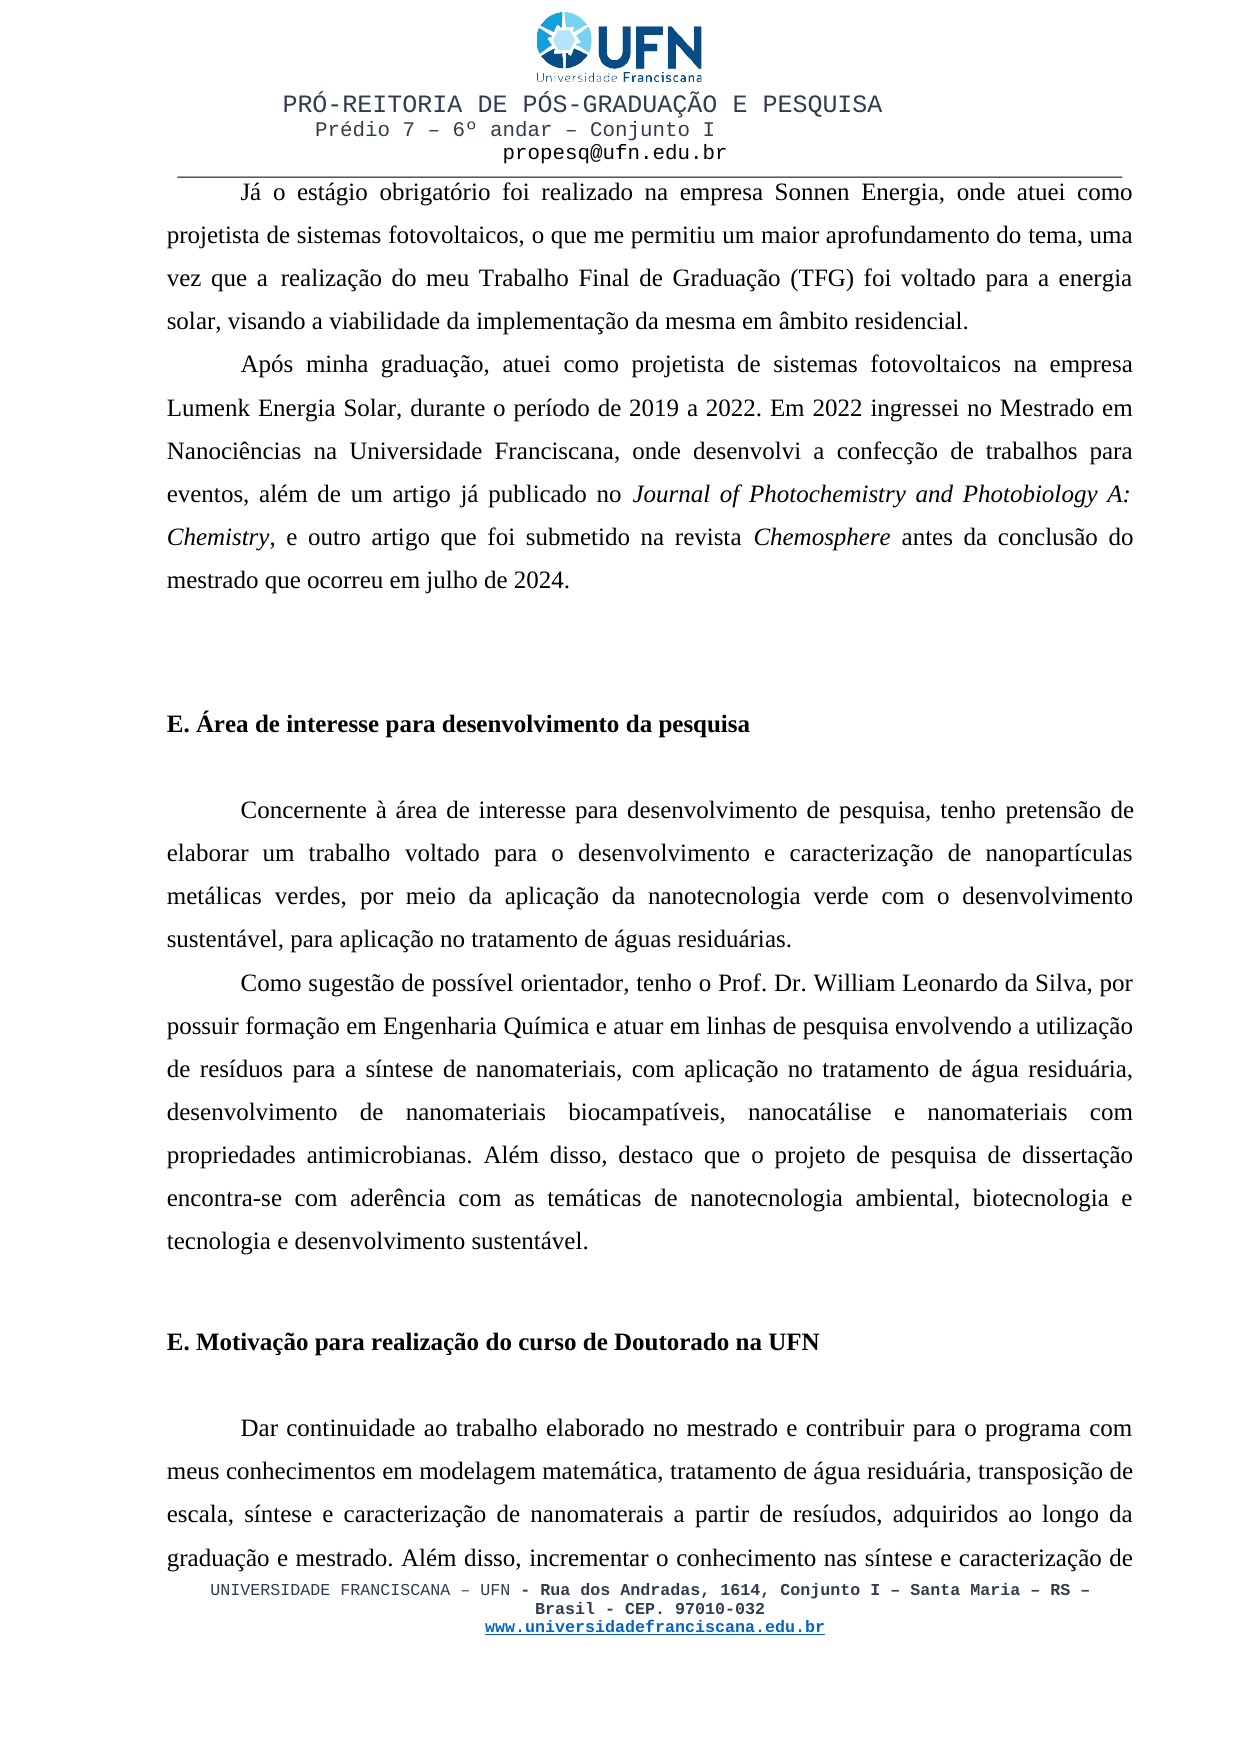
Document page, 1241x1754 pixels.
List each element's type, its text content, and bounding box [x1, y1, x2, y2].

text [167, 1413, 1134, 1571]
picture [537, 12, 702, 82]
subtitle E. Motivação para realização do curso de Doutorado na UFN [167, 1327, 1134, 1356]
text Concernente à área de interesse para desenvolvimento de pesquisa, tenho pretensão de elaborar um trabalho voltado para o desenvolvimento e caracterização de nanopartículas metálicas verdes, por meio da aplicação da nanotecnologia verde com o desenvolvimento sustentável, para aplicação no tratamento de águas residuárias. [167, 795, 1134, 953]
text Já o estágio obrigatório foi realizado na empresa Sonnen Energia, onde atuei como projetista de sistemas fotovoltaicos, o que me permitiu um maior aprofundamento do tema, uma vez que a realização do meu Trabalho Final de Graduação (TFG) foi voltado para a energia solar, visando a viabilidade da implementação da mesma em âmbito residencial. [167, 177, 1134, 335]
subtitle E. Área de interesse para desenvolvimento da pesquisa [167, 709, 1134, 738]
text Após minha graduação, atuei como projetista de sistemas fotovoltaicos na empresa Lumenk Energia Solar, durante o período de 2019 a 2022. Em 2022 ingressei no Mestrado em Nanociências na Universidade Franciscana, onde desenvolvi a confecção de trabalhos para eventos, além de um artigo já publicado no Journal of Photochemistry and Photobiology A: Chemistry, e outro artigo que foi submetido na revista Chemosphere antes da conclusão do mestrado que ocorreu em julho de 2024. [167, 349, 1134, 594]
text Como sugestão de possível orientador, tenho o Prof. Dr. William Leonardo da Silva, por possuir formação em Engenharia Química e atuar em linhas de pesquisa envolvendo a utilização de resíduos para a síntese de nanomateriais, com aplicação no tratamento de água residuária, desenvolvimento de nanomateriais biocampatíveis, nanocatálise e nanomateriais com propriedades antimicrobianas. Além disso, destaco que o projeto de pesquisa de dissertação encontra-se com aderência com as temáticas de nanotecnologia ambiental, biotecnologia e tecnologia e desenvolvimento sustentável. [167, 968, 1134, 1255]
